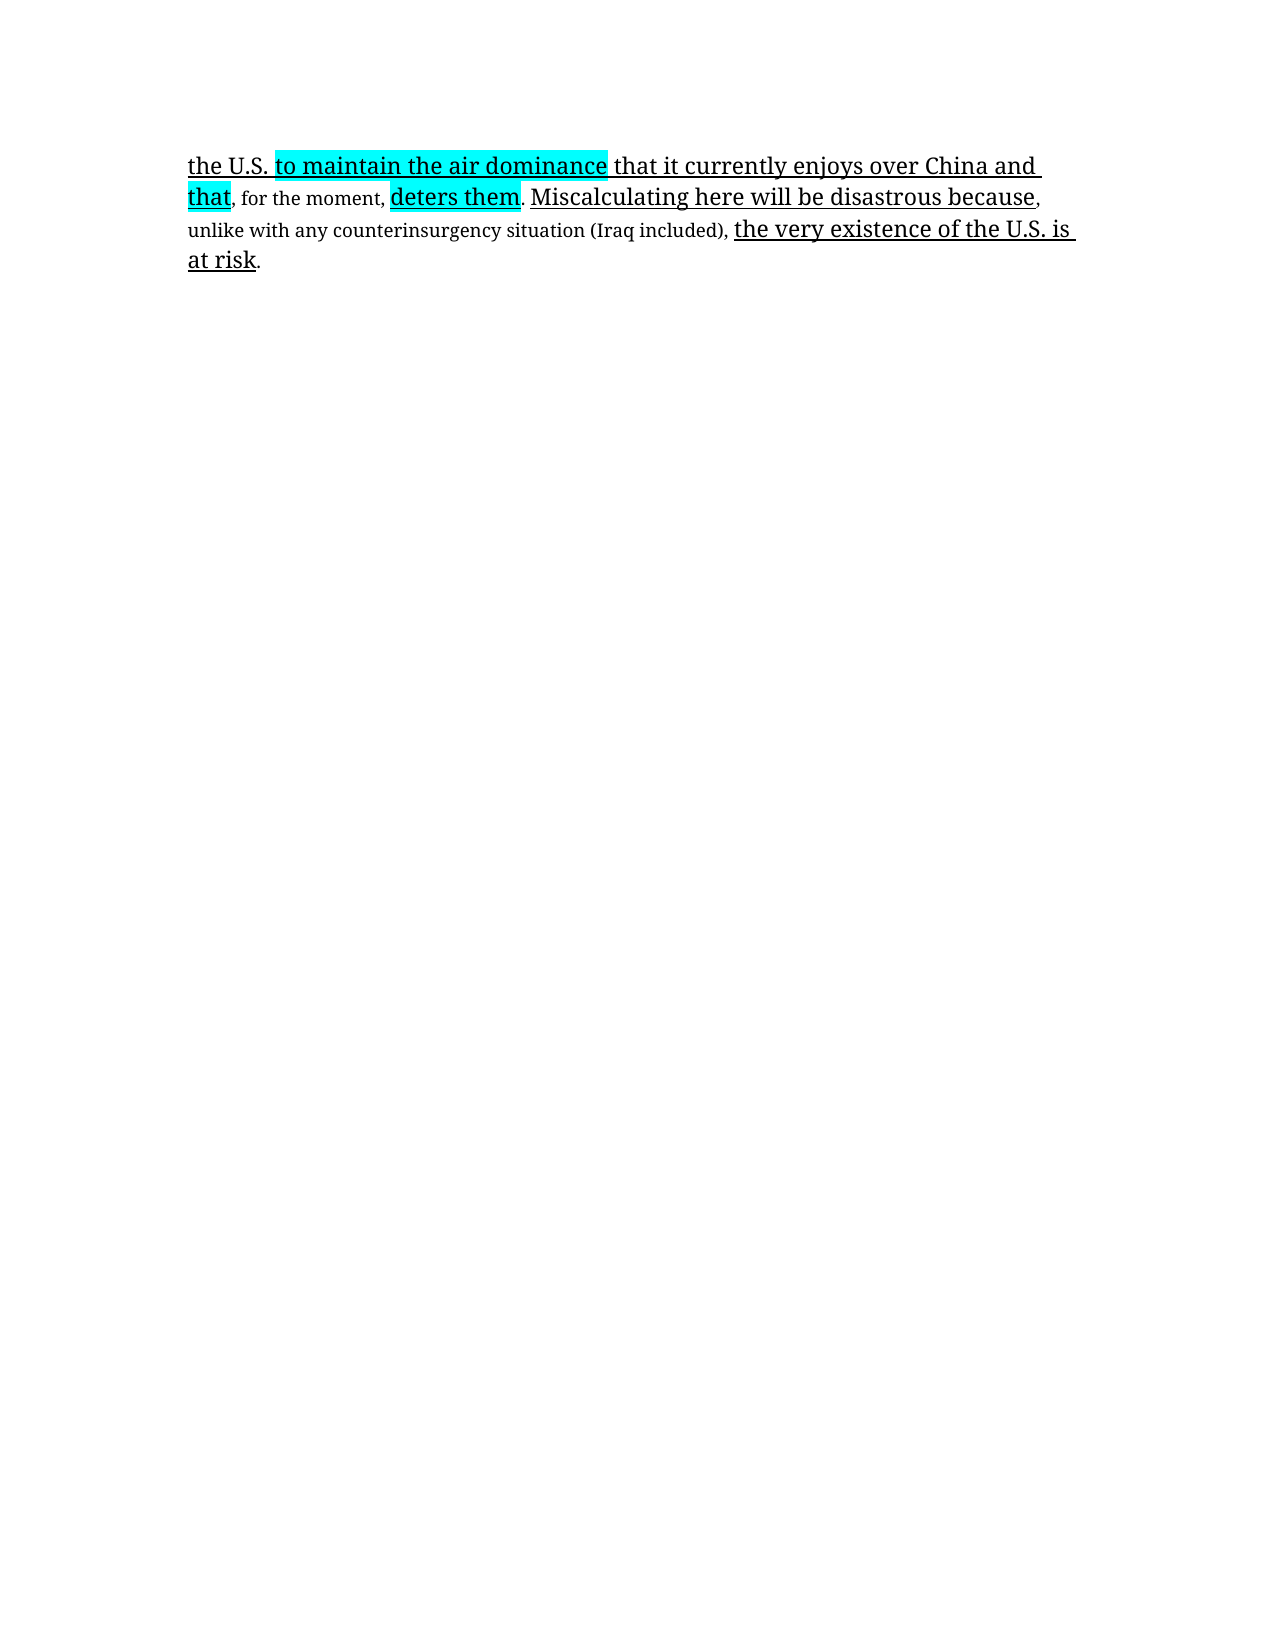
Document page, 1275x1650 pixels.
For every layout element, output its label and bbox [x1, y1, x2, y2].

text [187, 150, 1087, 275]
